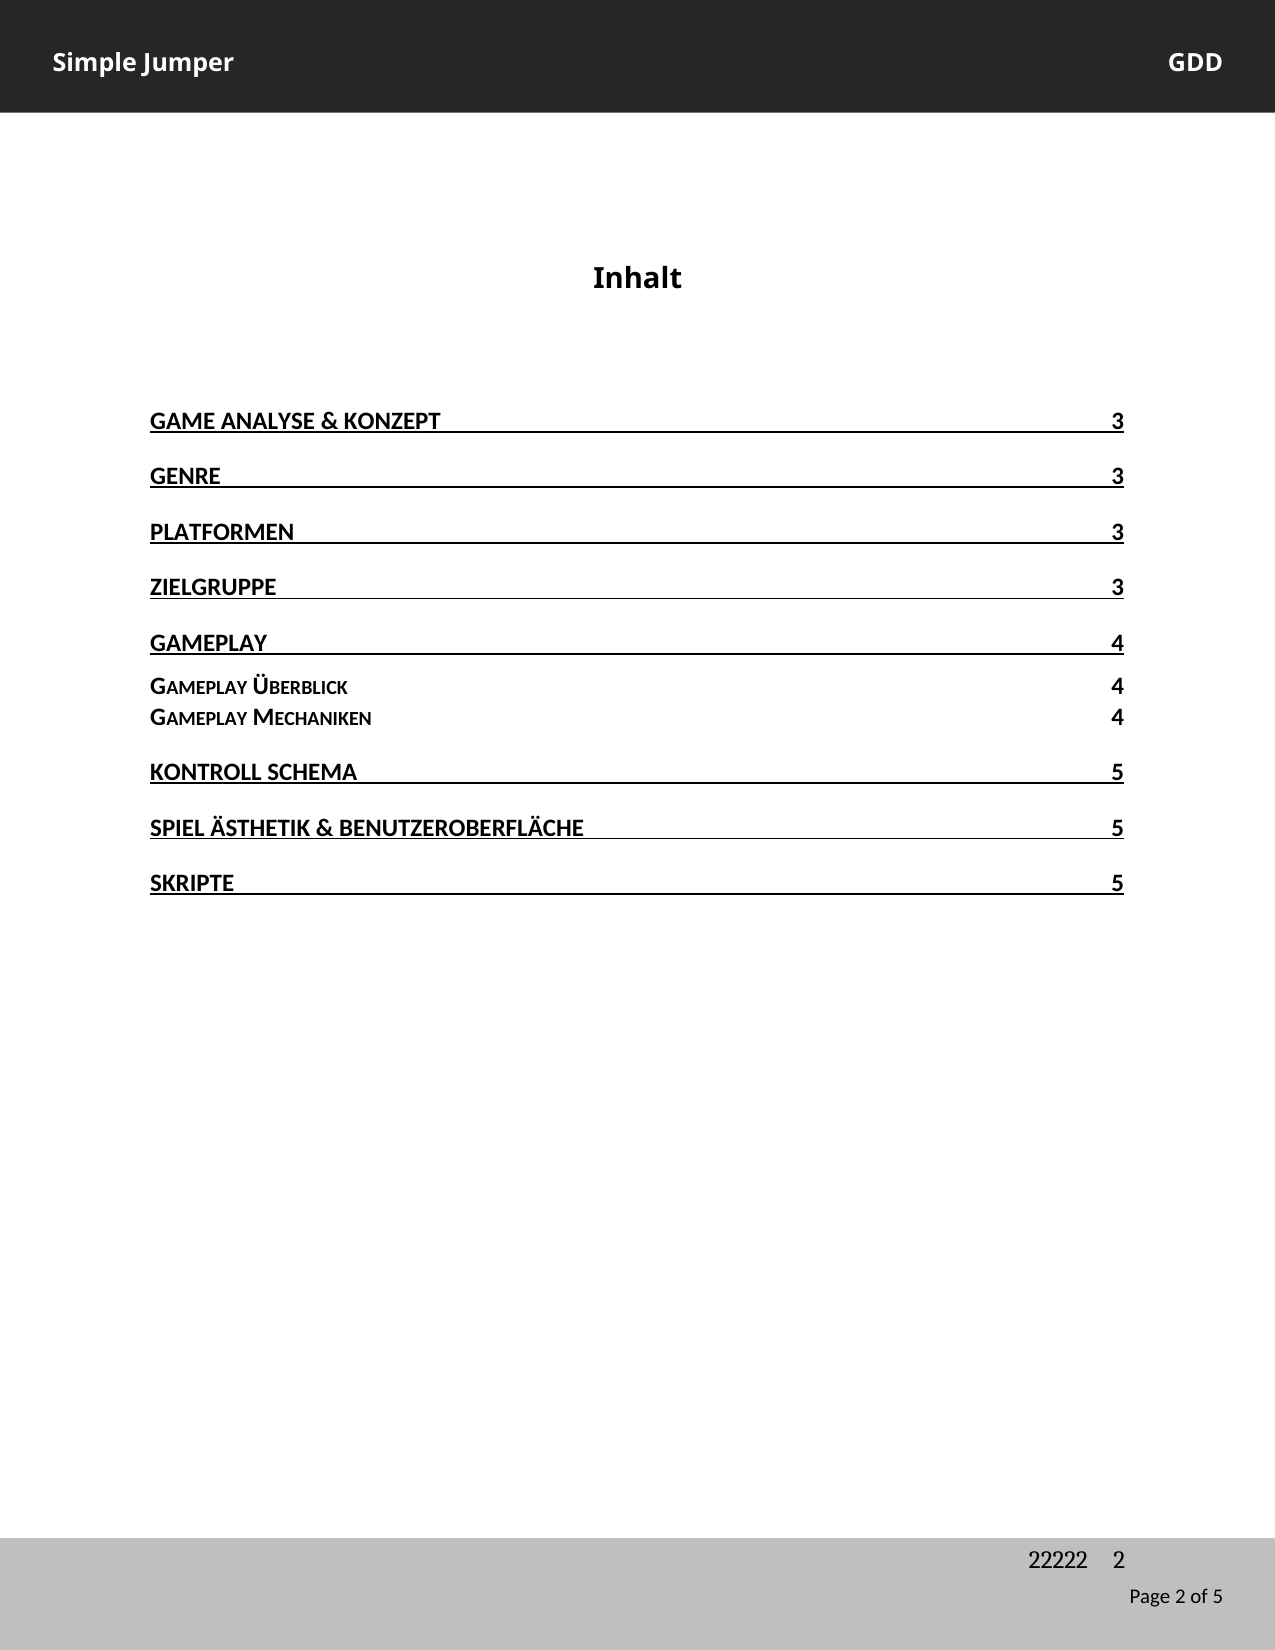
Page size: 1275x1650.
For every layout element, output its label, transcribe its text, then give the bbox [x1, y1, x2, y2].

text Gameplay Überblick 4 [150, 670, 1125, 701]
text Genre 3 [150, 461, 1125, 491]
text Spiel Ästhetik & Benutzeroberfläche 5 [150, 812, 1125, 842]
text Gameplay Mechaniken 4 [150, 701, 1125, 731]
text Game Analyse & Konzept 3 [150, 405, 1125, 436]
text Kontroll Schema 5 [150, 756, 1125, 787]
text Skripte 5 [150, 867, 1125, 898]
text Platformen 3 [150, 516, 1125, 547]
text ZielGruppe 3 [150, 572, 1125, 602]
text Gameplay 4 [150, 627, 1125, 658]
